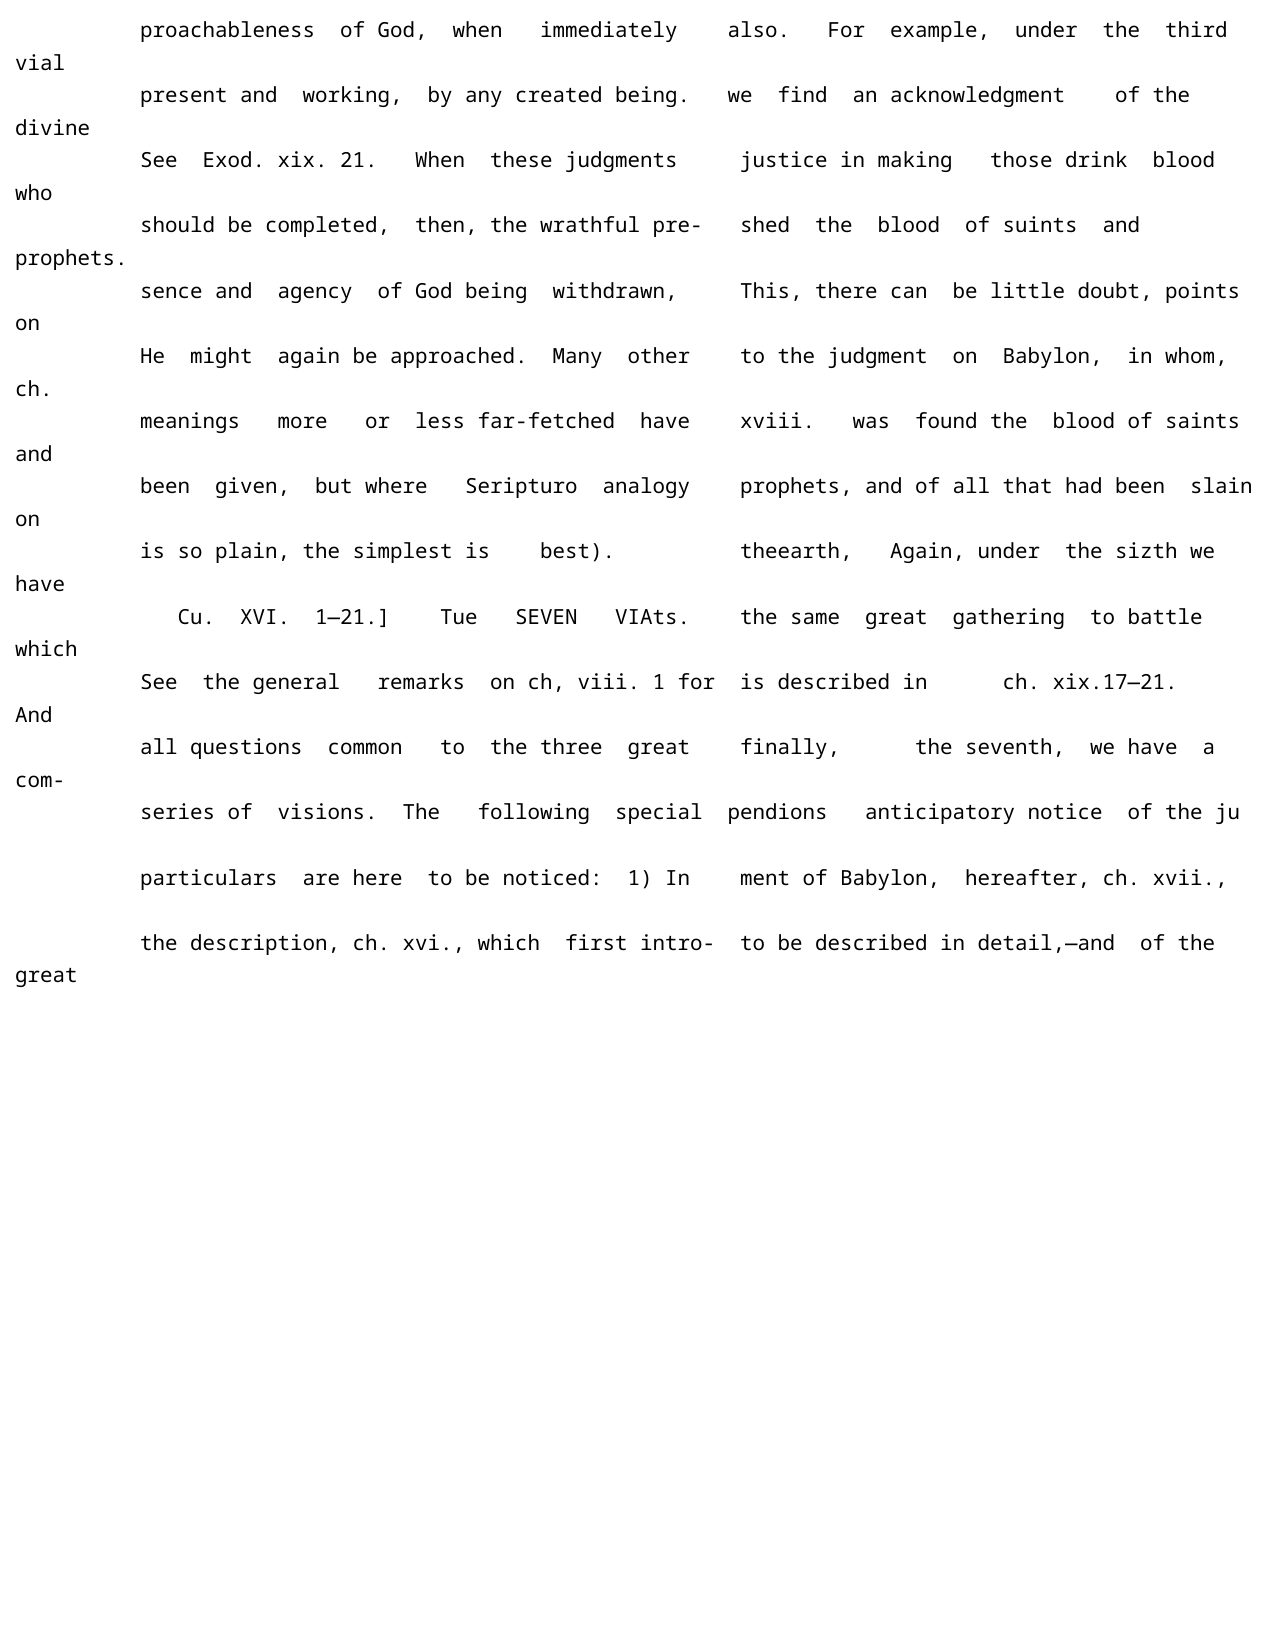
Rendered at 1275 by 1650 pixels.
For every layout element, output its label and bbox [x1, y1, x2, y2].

text [15, 15, 1260, 1149]
